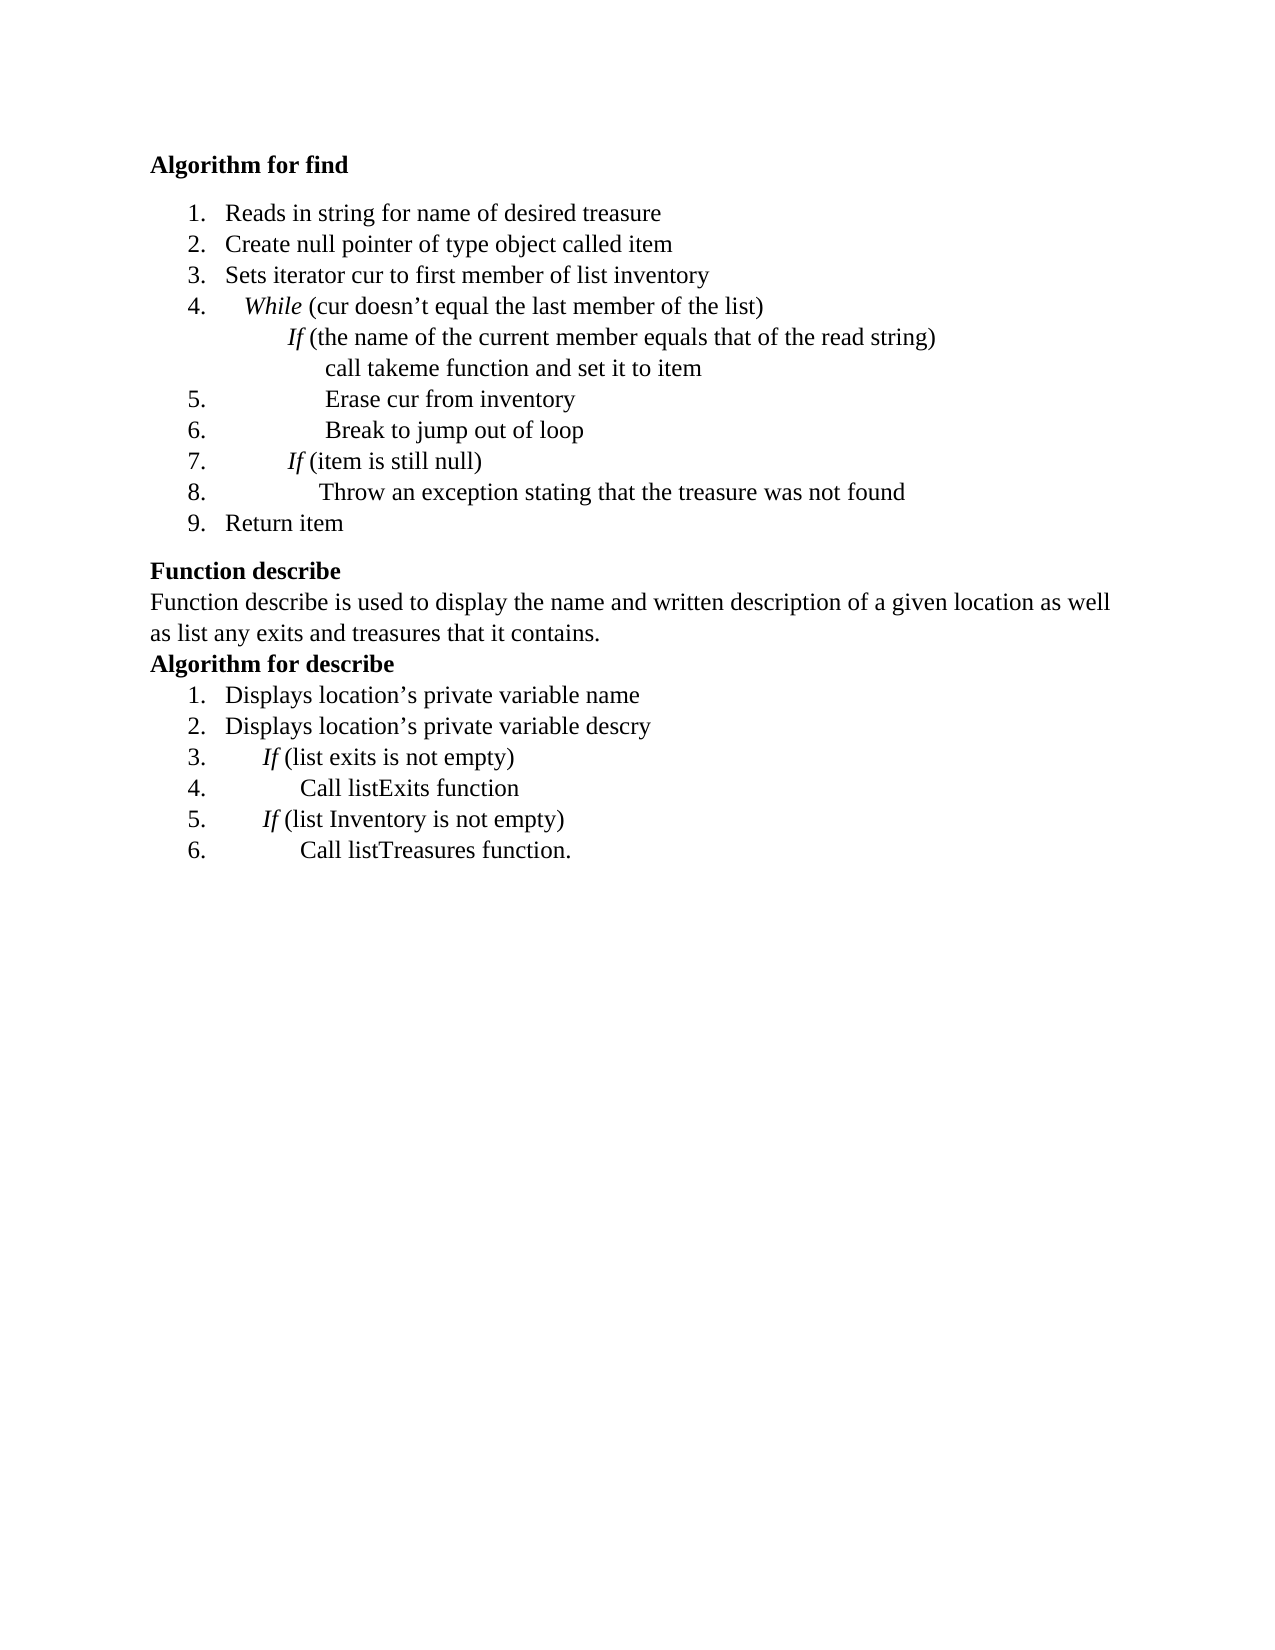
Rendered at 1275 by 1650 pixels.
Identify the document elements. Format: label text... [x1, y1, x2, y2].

text Function describe [150, 556, 1125, 584]
list Call listTreasures function. [187, 835, 1125, 864]
list If (list exits is not empty) [187, 742, 1125, 771]
list Throw an exception stating that the treasure was not found [187, 477, 1125, 506]
list Call listExits function [187, 773, 1125, 802]
list Displays location’s private variable descry [187, 711, 1125, 740]
list If (item is still null) [187, 446, 1125, 475]
list Displays location’s private variable name [187, 680, 1125, 709]
list While (cur doesn’t equal the last member of the list) If (the name of the current member equals that of the read string) call takeme function and set it to item [187, 291, 1125, 382]
text Algorithm for find [150, 150, 1125, 179]
list Return item [187, 508, 1125, 537]
list If (list Inventory is not empty) [187, 804, 1125, 833]
text Algorithm for describe [150, 649, 1125, 678]
list Sets iterator cur to first member of list inventory [187, 260, 1125, 288]
list Break to jump out of loop [187, 415, 1125, 444]
text Function describe is used to display the name and written description of a given location as well as list any exits and treasures that it contains. [150, 587, 1125, 647]
list Reads in string for name of desired treasure [187, 198, 1125, 226]
list Erase cur from inventory [187, 384, 1125, 413]
list Create null pointer of type object called item [187, 229, 1125, 257]
